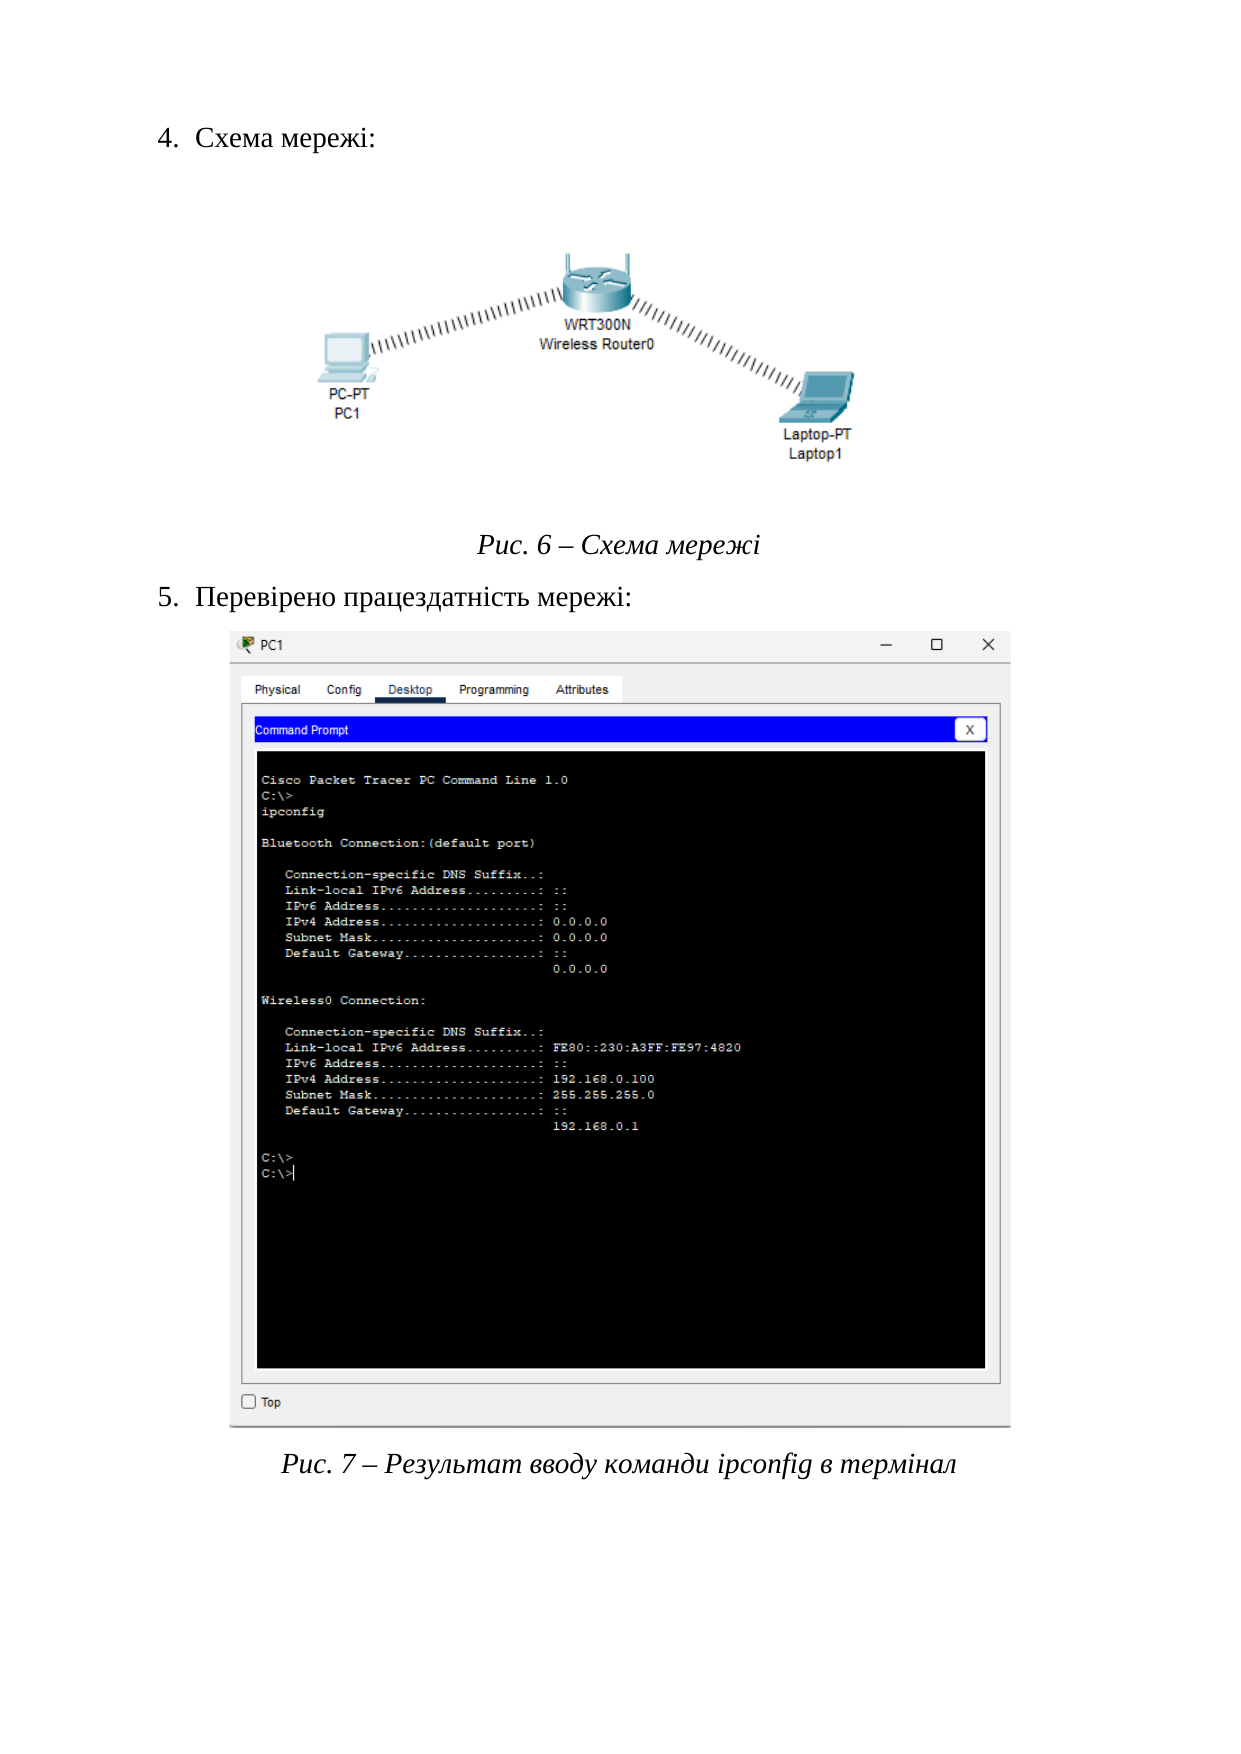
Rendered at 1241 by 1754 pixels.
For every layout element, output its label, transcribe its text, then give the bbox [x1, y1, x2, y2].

list Схема мережі: [157, 120, 1120, 153]
text Рис. 6 – Схема мережі [120, 527, 1120, 561]
list Перевірено працездатність мережі: [157, 579, 1120, 613]
picture [160, 172, 1080, 509]
picture [229, 631, 1011, 1428]
text Рис. 7 – Результат вводу команди ipconfig в термінал [120, 1446, 1120, 1479]
